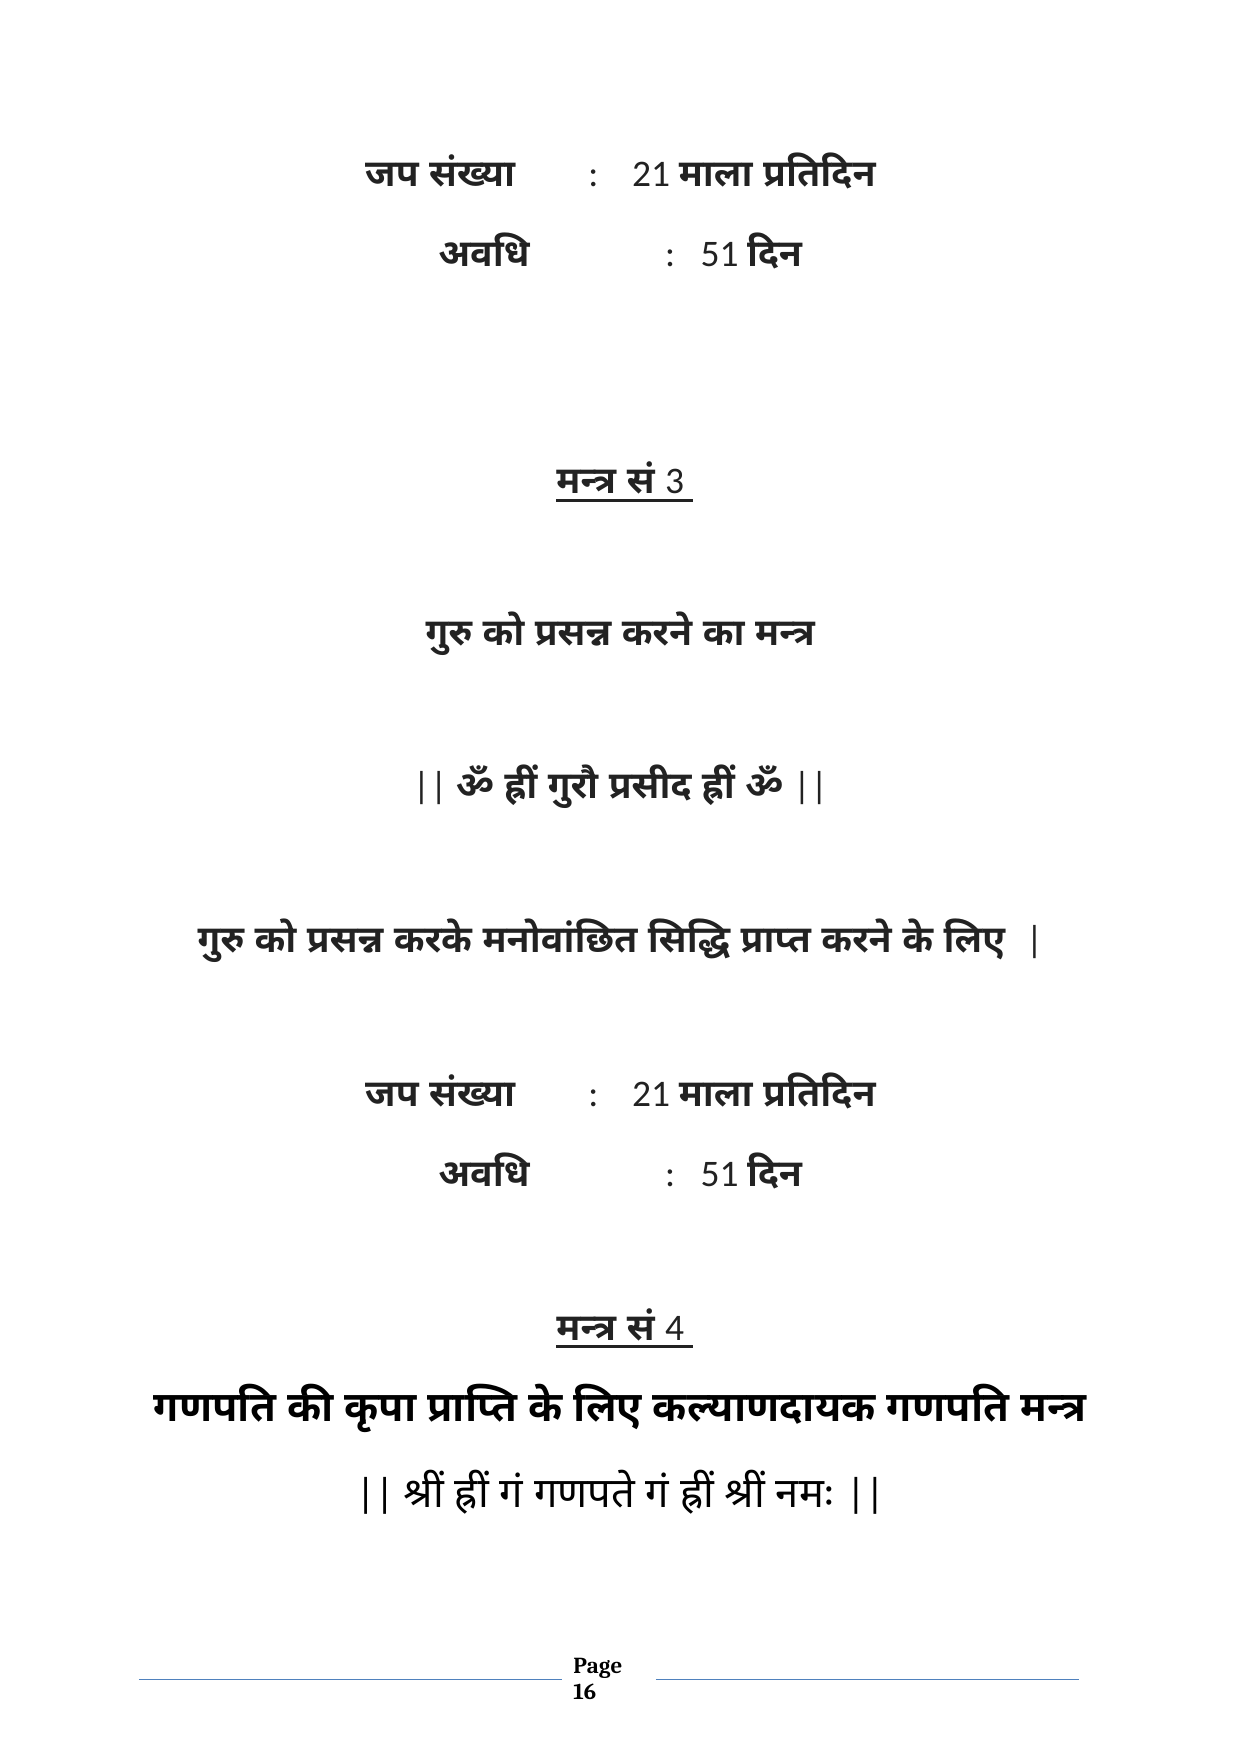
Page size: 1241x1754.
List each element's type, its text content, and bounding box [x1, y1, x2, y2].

text || श्रीं ह्रीं गं गणपते गं ह्रीं श्रीं नमः || [150, 1467, 1090, 1524]
text || ॐ ह्रीं गुरौ प्रसीद ह्रीं ॐ || [150, 762, 1090, 814]
text जप संख्या : 21 माला प्रतिदिन [150, 150, 1090, 202]
text गुरु को प्रसन्न करके मनोवांछित सिद्धि प्राप्त करने के लिए | [150, 916, 1090, 967]
text गुरु को प्रसन्न करने का मन्त्र [150, 611, 1090, 660]
text गणपति की कृपा प्राप्ति के लिए कल्याणदायक गणपति मन्त्र [150, 1384, 1090, 1438]
text अवधि : 51 दिन [150, 230, 1090, 282]
text जप संख्या : 21 माला प्रतिदिन [150, 1069, 1090, 1121]
text मन्त्र सं 3 [150, 457, 1090, 509]
text अवधि : 51 दिन [150, 1150, 1090, 1201]
text मन्त्र सं 4 [150, 1303, 1090, 1355]
